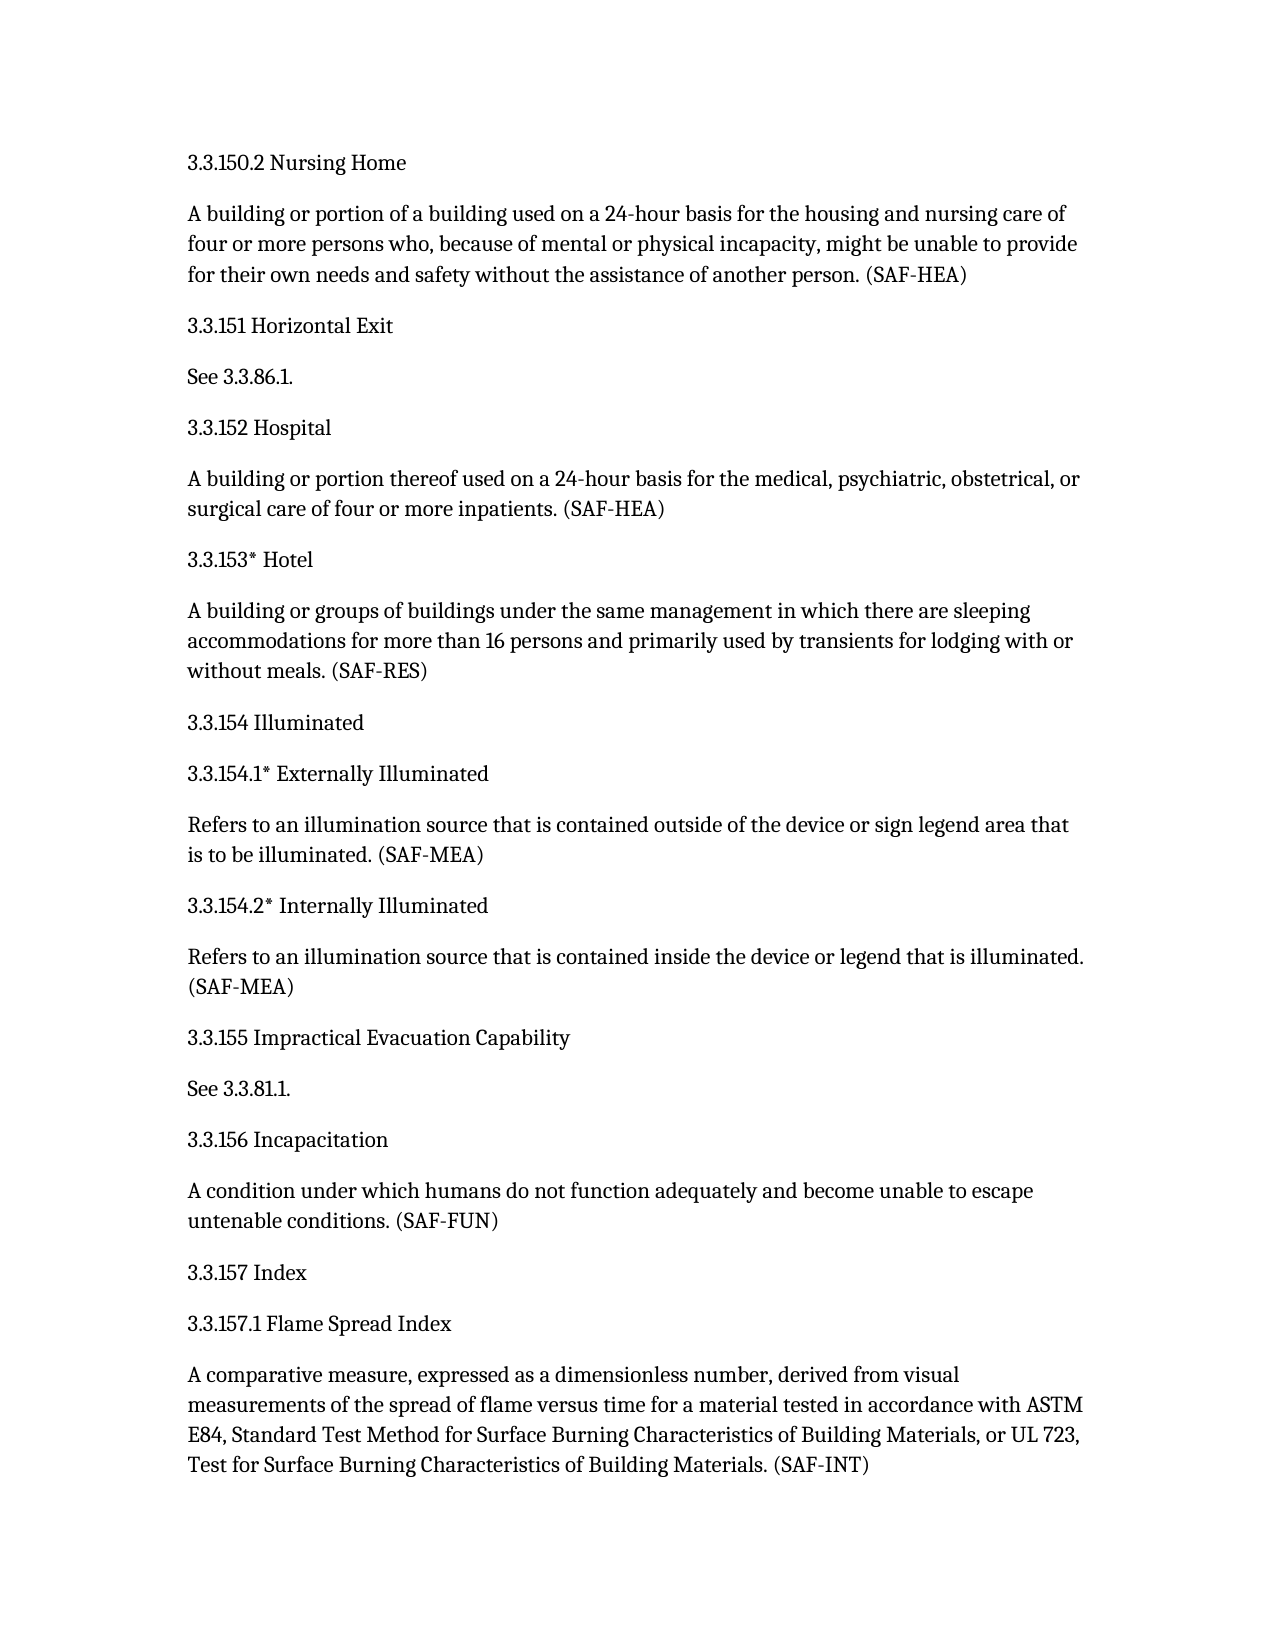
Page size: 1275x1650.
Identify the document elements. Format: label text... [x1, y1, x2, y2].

text 3.3.150.2 Nursing Home [187, 150, 1087, 176]
text 3.3.155 Impractical Evacuation Capability [187, 1025, 1087, 1051]
text A condition under which humans do not function adequately and become unable to escape untenable conditions. (SAF-FUN) [187, 1178, 1087, 1235]
text 3.3.156 Incapacitation [187, 1127, 1087, 1153]
text 3.3.151 Horizontal Exit [187, 312, 1087, 339]
text 3.3.153* Hotel [187, 547, 1087, 573]
text 3.3.154.1* Externally Illuminated [187, 760, 1087, 787]
text 3.3.154.2* Internally Illuminated [187, 893, 1087, 919]
text 3.3.152 Hospital [187, 414, 1087, 441]
text A comparative measure, expressed as a dimensionless number, derived from visual measurements of the spread of flame versus time for a material tested in accordance with ASTM E84, Standard Test Method for Surface Burning Characteristics of Building Materials, or UL 723, Test for Surface Burning Characteristics of Building Materials. (SAF-INT) [187, 1361, 1087, 1478]
text See 3.3.86.1. [187, 363, 1087, 390]
text A building or portion thereof used on a 24-hour basis for the medical, psychiatric, obstetrical, or surgical care of four or more inpatients. (SAF-HEA) [187, 466, 1087, 522]
text 3.3.157.1 Flame Spread Index [187, 1310, 1087, 1337]
text 3.3.157 Index [187, 1259, 1087, 1286]
text 3.3.154 Illuminated [187, 709, 1087, 736]
text A building or portion of a building used on a 24-hour basis for the housing and nursing care of four or more persons who, because of mental or physical incapacity, might be unable to provide for their own needs and safety without the assistance of another person. (SAF-HEA) [187, 201, 1087, 288]
text Refers to an illumination source that is contained outside of the device or sign legend area that is to be illuminated. (SAF-MEA) [187, 811, 1087, 868]
text See 3.3.81.1. [187, 1076, 1087, 1102]
text Refers to an illumination source that is contained inside the device or legend that is illuminated. (SAF-MEA) [187, 944, 1087, 1000]
text A building or groups of buildings under the same management in which there are sleeping accommodations for more than 16 persons and primarily used by transients for lodging with or without meals. (SAF-RES) [187, 598, 1087, 685]
